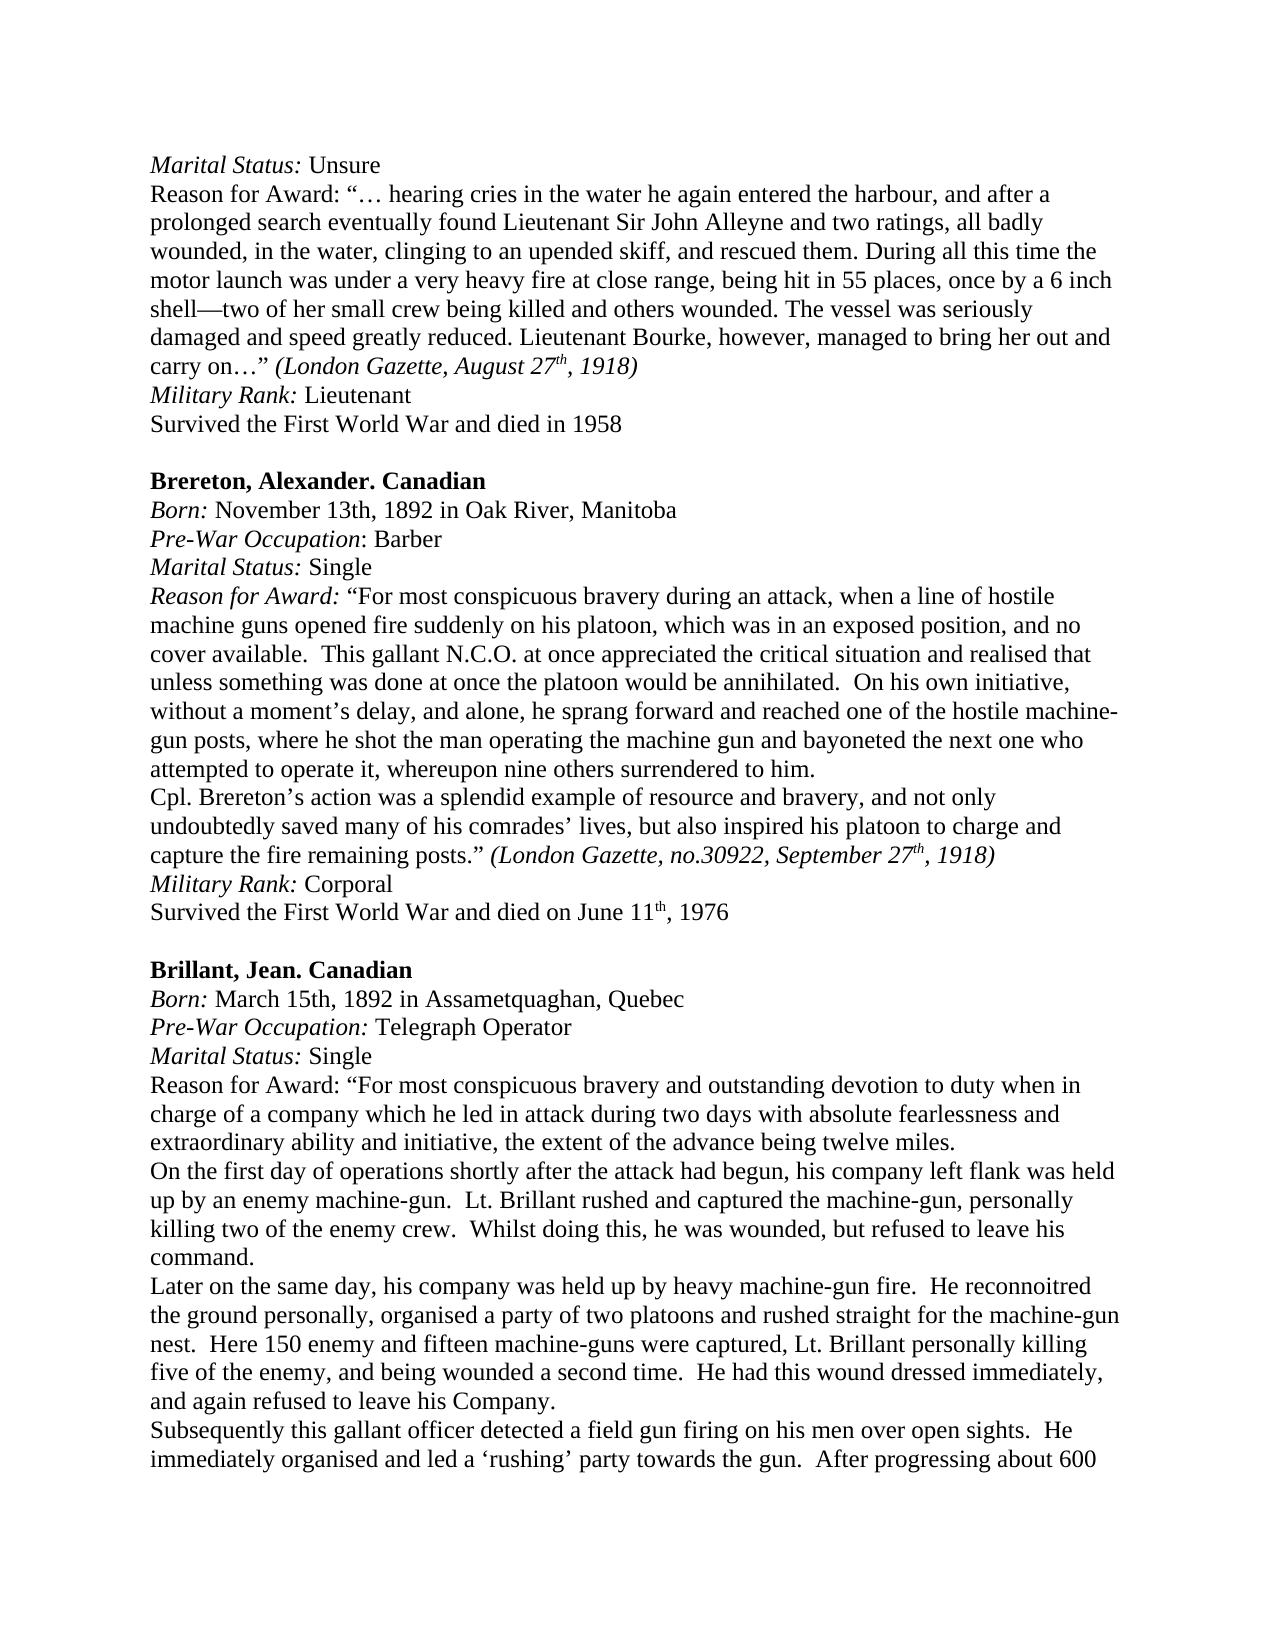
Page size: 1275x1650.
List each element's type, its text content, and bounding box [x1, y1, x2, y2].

text Marital Status: Single [150, 1041, 1125, 1070]
text Born: March 15th, 1892 in Assametquaghan, Quebec [150, 984, 1125, 1012]
text Survived the First World War and died on June 11th, 1976 [150, 897, 1125, 926]
text Cpl. Brereton’s action was a splendid example of resource and bravery, and not only undoubtedly saved many of his comrades’ lives, but also inspired his platoon to charge and capture the fire remaining posts.” (London Gazette, no.30922, September 27th, 1918) [150, 782, 1125, 869]
text On the first day of operations shortly after the attack had begun, his company left flank was held up by an enemy machine-gun. Lt. Brillant rushed and captured the machine-gun, personally killing two of the enemy crew. Whilst doing this, he was wounded, but refused to leave his command. [150, 1156, 1125, 1271]
text Reason for Award: “For most conspicuous bravery during an attack, when a line of hostile machine guns opened fire suddenly on his platoon, which was in an exposed position, and no cover available. This gallant N.C.O. at once appreciated the critical situation and realised that unless something was done at once the platoon would be annihilated. On his own initiative, without a moment’s delay, and alone, he sprang forward and reached one of the hostile machine-gun posts, where he shot the man operating the machine gun and bayoneted the next one who attempted to operate it, whereupon nine others surrendered to him. [150, 581, 1125, 782]
text Born: November 13th, 1892 in Oak River, Manitoba [150, 495, 1125, 524]
text Military Rank: Corporal [150, 869, 1125, 897]
text Marital Status: Unsure [150, 150, 1125, 179]
text Brillant, Jean. Canadian [150, 955, 1125, 984]
text Pre-War Occupation: Telegraph Operator [150, 1012, 1125, 1041]
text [150, 1415, 1125, 1472]
text Pre-War Occupation: Barber [150, 524, 1125, 552]
text Brereton, Alexander. Canadian [150, 466, 1125, 495]
text Later on the same day, his company was held up by heavy machine-gun fire. He reconnoitred the ground personally, organised a party of two platoons and rushed straight for the machine-gun nest. Here 150 enemy and fifteen machine-guns were captured, Lt. Brillant personally killing five of the enemy, and being wounded a second time. He had this wound dressed immediately, and again refused to leave his Company. [150, 1271, 1125, 1415]
text Reason for Award: “For most conspicuous bravery and outstanding devotion to duty when in charge of a company which he led in attack during two days with absolute fearlessness and extraordinary ability and initiative, the extent of the advance being twelve miles. [150, 1070, 1125, 1156]
text Marital Status: Single [150, 552, 1125, 581]
text Reason for Award: “… hearing cries in the water he again entered the harbour, and after a prolonged search eventually found Lieutenant Sir John Alleyne and two ratings, all badly wounded, in the water, clinging to an upended skiff, and rescued them. During all this time the motor launch was under a very heavy fire at close range, being hit in 55 places, once by a 6 inch shell—two of her small crew being killed and others wounded. The vessel was seriously damaged and speed greatly reduced. Lieutenant Bourke, however, managed to bring her out and carry on…” (London Gazette, August 27th, 1918) [150, 179, 1125, 380]
text Military Rank: Lieutenant [150, 380, 1125, 409]
text Survived the First World War and died in 1958 [150, 409, 1125, 437]
